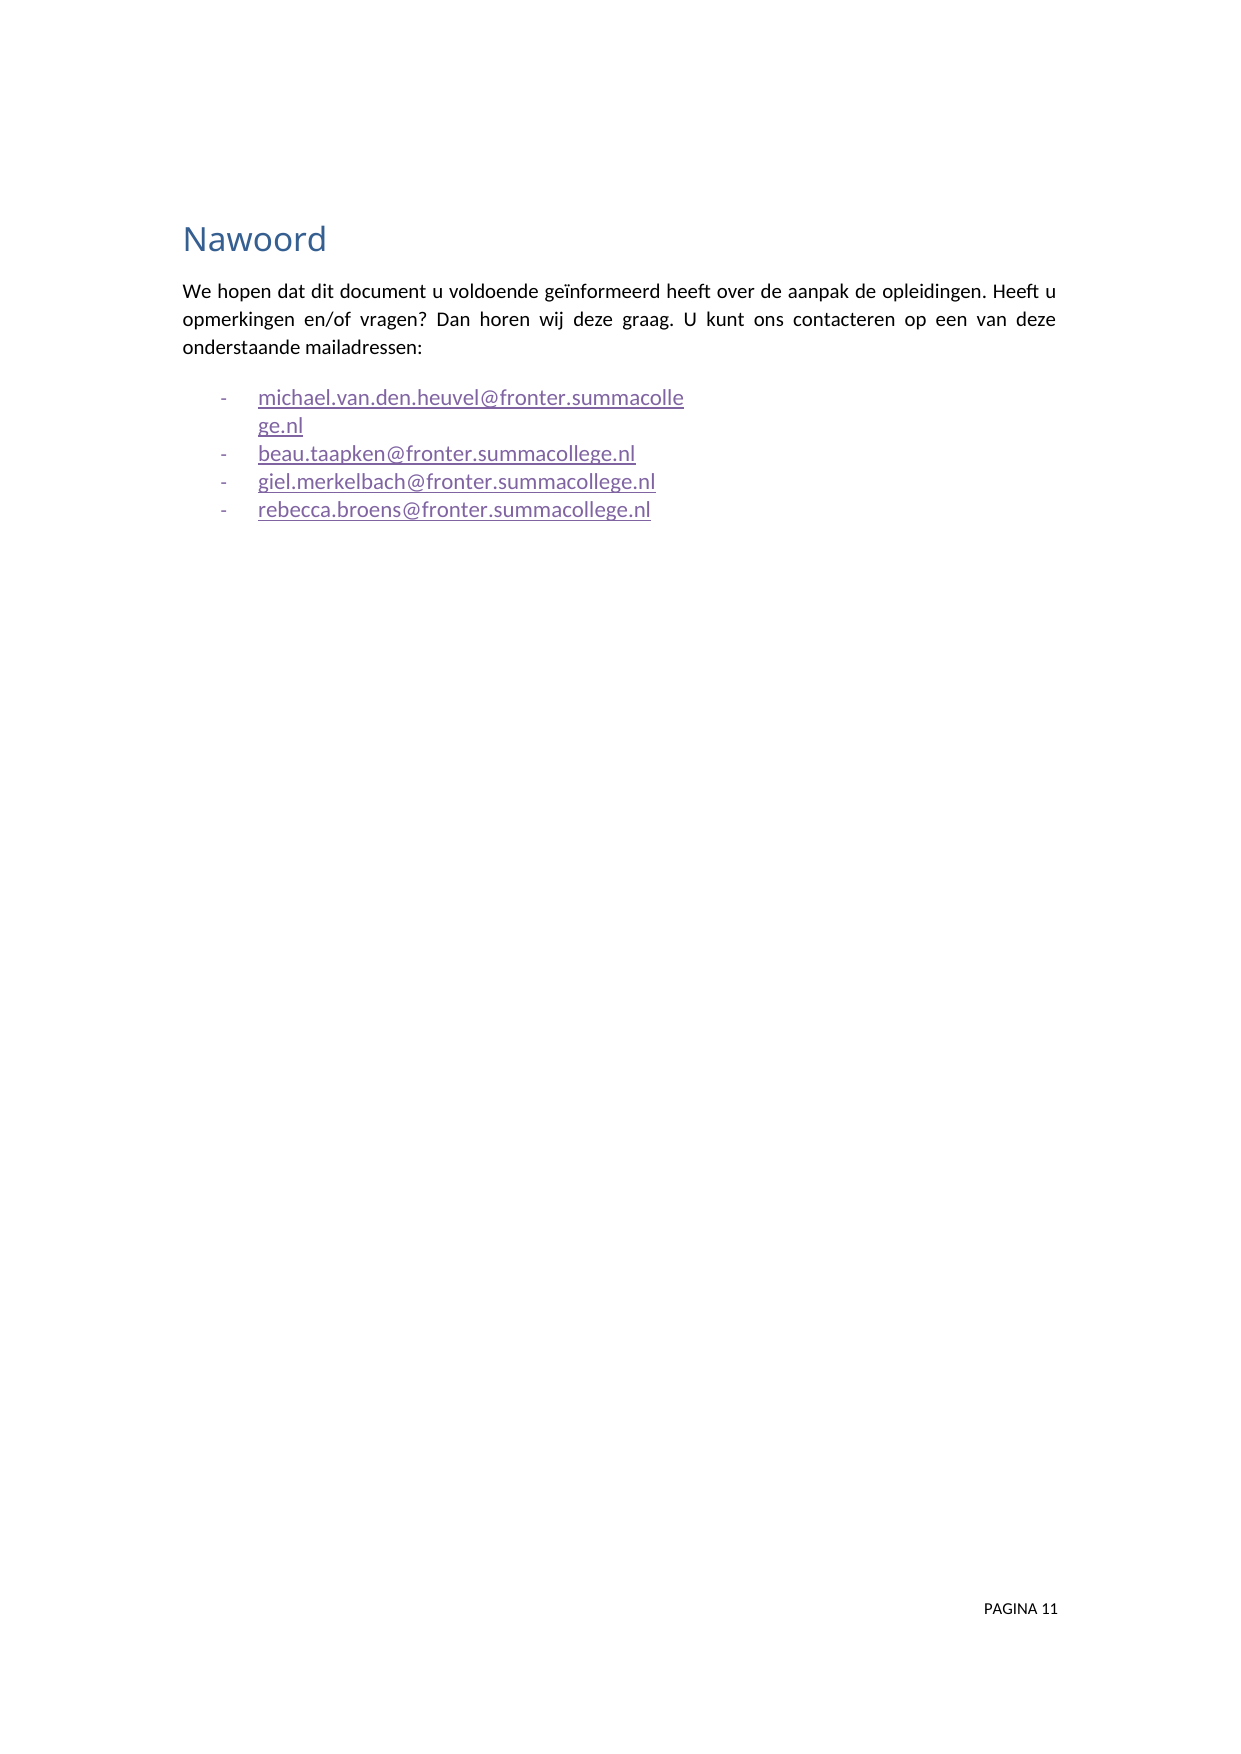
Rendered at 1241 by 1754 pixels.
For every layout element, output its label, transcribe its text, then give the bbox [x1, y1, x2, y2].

subtitle Nawoord [182, 216, 1058, 262]
table_header michael.van.den.heuvel@fronter.summacollege.nl [183, 383, 687, 439]
text We hopen dat dit document u voldoende geïnformeerd heeft over de aanpak de opleidingen. Heeft u opmerkingen en/of vragen? Dan horen wij deze graag. U kunt ons contacteren op een van deze onderstaande mailadressen: [182, 279, 1058, 360]
table_cell rebecca.broens@fronter.summacollege.nl [183, 496, 687, 523]
table_cell beau.taapken@fronter.summacollege.nl [183, 439, 687, 467]
table_cell giel.merkelbach@fronter.summacollege.nl [183, 468, 687, 496]
